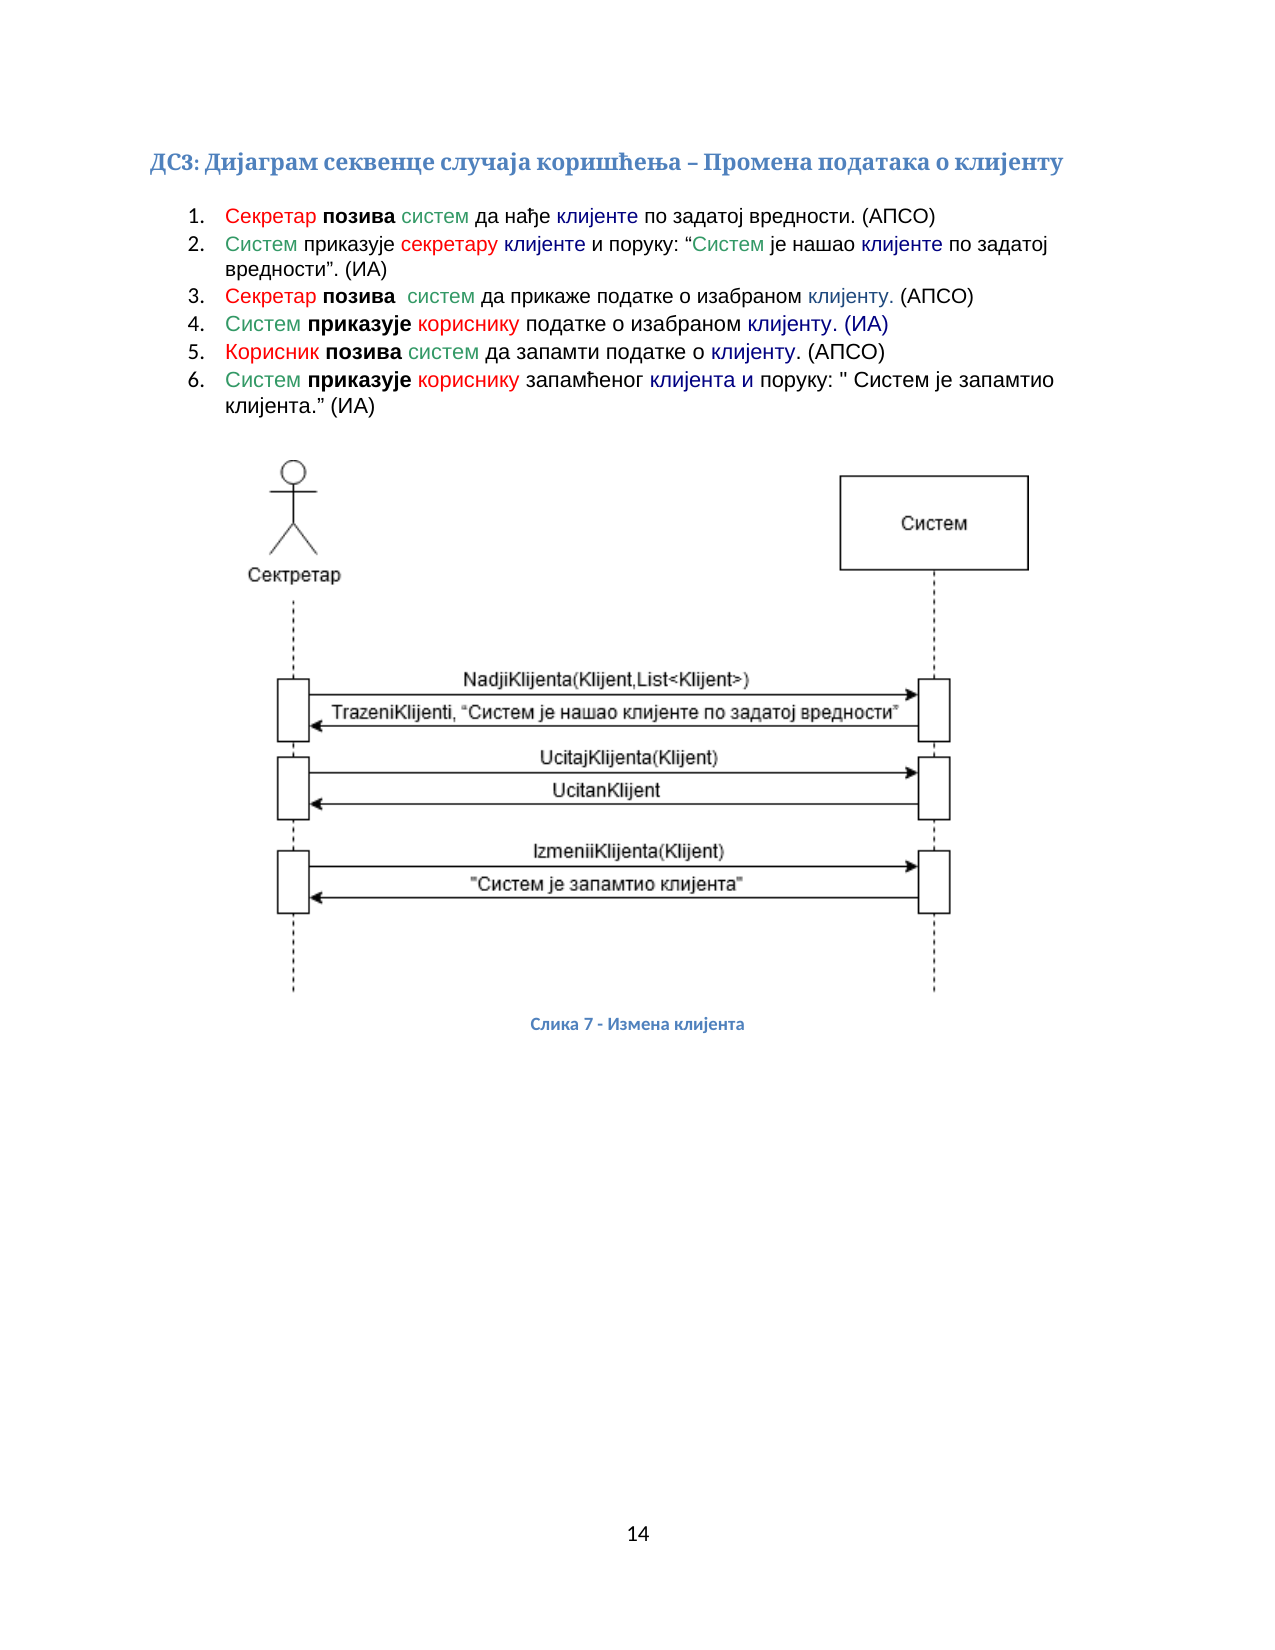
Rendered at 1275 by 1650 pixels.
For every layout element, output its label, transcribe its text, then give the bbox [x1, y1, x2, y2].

text Слика 7 - Измена клијента [150, 1012, 1125, 1035]
list Секретар позива систем да прикаже податке о изабраном клијенту. (АПСО) [187, 281, 1125, 309]
list Корисник позива систем да запамти податке о клијенту. (АПСО) [187, 337, 1125, 365]
list Систем приказује кориснику податке о изабраном клијенту. (ИА) [187, 309, 1125, 337]
list Систем приказује секретару клијенте и поруку: “Систем је нашао клијенте по задатој вредности”. (ИА) [187, 229, 1125, 281]
picture [246, 460, 1029, 994]
text ДС3: Дијаграм секвенце случаја коришћења – Промена података о клијенту [150, 150, 1125, 176]
list Секретар позива систем да нађе клијенте по задатој вредности. (АПСО) [187, 201, 1125, 229]
list Систем приказује кориснику запамћеног клијента и поруку: " Систем је запамтио клијента.” (ИА) [187, 365, 1125, 418]
